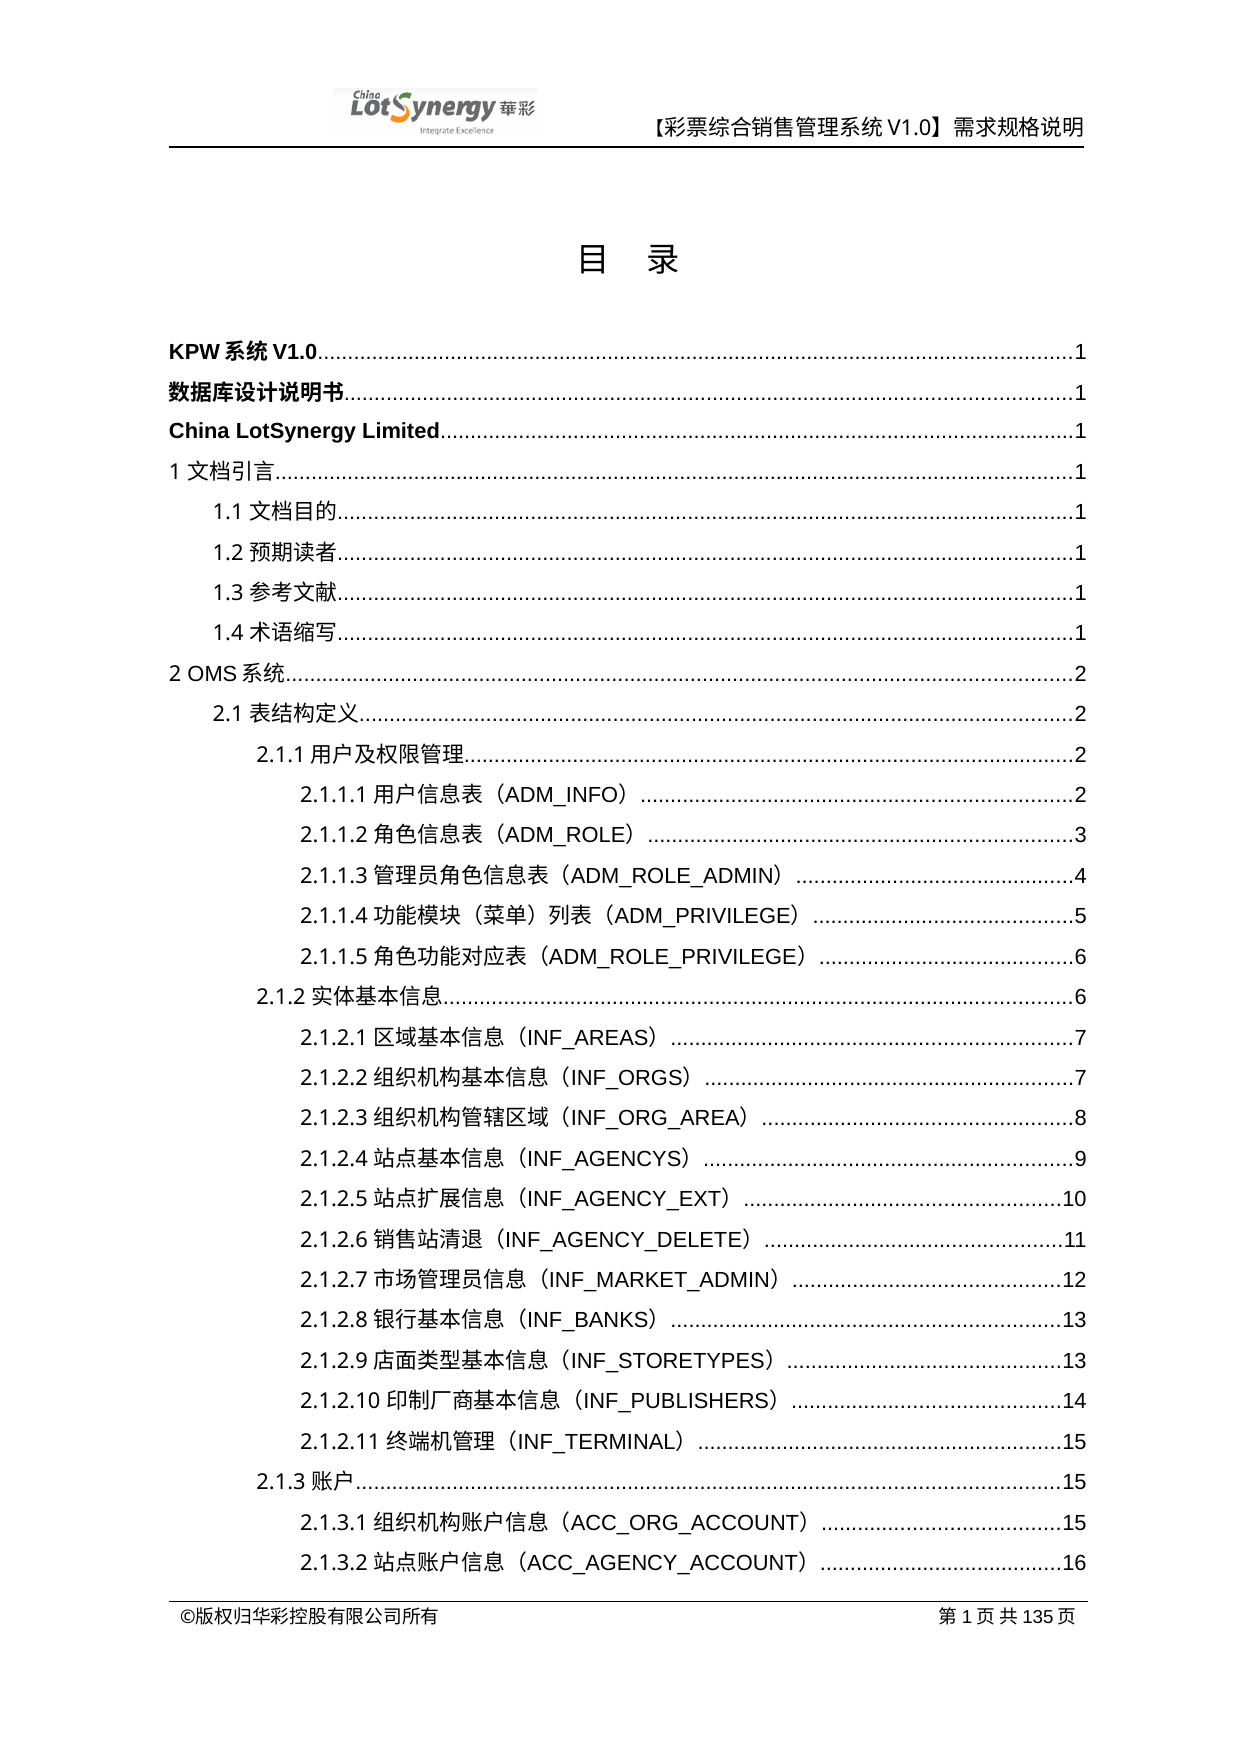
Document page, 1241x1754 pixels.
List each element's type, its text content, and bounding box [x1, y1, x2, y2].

text 2 OMS系统 2 [169, 655, 1087, 688]
text 2.1.2.7 市场管理员信息（INF_MARKET_ADMIN） 12 [300, 1262, 1087, 1294]
text 2.1.2.2 组织机构基本信息（INF_ORGS） 7 [300, 1059, 1087, 1092]
text 2.1 表结构定义 2 [212, 696, 1087, 728]
text 2.1.2.8 银行基本信息（INF_BANKS） 13 [300, 1302, 1087, 1334]
text 2.1.1.5 角色功能对应表（ADM_ROLE_PRIVILEGE） 6 [300, 938, 1087, 971]
text 2.1.2.9 店面类型基本信息（INF_STORETYPES） 13 [300, 1342, 1087, 1375]
text 2.1.2.3 组织机构管辖区域（INF_ORG_AREA） 8 [300, 1100, 1087, 1132]
text China LotSynergy Limited 1 [169, 414, 1087, 447]
text 1.2 预期读者 1 [212, 534, 1087, 567]
text 2.1.2.4 站点基本信息（INF_AGENCYS） 9 [300, 1140, 1087, 1173]
text 2.1.1 用户及权限管理 2 [256, 736, 1087, 769]
text 2.1.2 实体基本信息 6 [256, 979, 1087, 1011]
text 2.1.2.5 站点扩展信息（INF_AGENCY_EXT） 10 [300, 1181, 1087, 1213]
picture [333, 88, 538, 136]
text 1 文档引言 1 [169, 453, 1087, 486]
text 目 录 [169, 224, 1087, 289]
text 2.1.3 账户 15 [256, 1464, 1087, 1496]
text 1.3 参考文献 1 [212, 574, 1087, 607]
text 2.1.1.1 用户信息表（ADM_INFO） 2 [300, 777, 1087, 809]
text 2.1.3.2 站点账户信息（ACC_AGENCY_ACCOUNT） 16 [300, 1544, 1087, 1577]
text KPW系统V1.0 1 [169, 334, 1087, 366]
text 1.1 文档目的 1 [212, 494, 1087, 526]
text 2.1.2.10 印制厂商基本信息（INF_PUBLISHERS） 14 [300, 1383, 1087, 1415]
text 2.1.2.1 区域基本信息（INF_AREAS） 7 [300, 1019, 1087, 1052]
text 1.4 术语缩写 1 [212, 615, 1087, 647]
text 2.1.1.4 功能模块（菜单）列表（ADM_PRIVILEGE） 5 [300, 898, 1087, 930]
text 2.1.1.2 角色信息表（ADM_ROLE） 3 [300, 817, 1087, 849]
text 2.1.2.11 终端机管理（INF_TERMINAL） 15 [300, 1423, 1087, 1456]
text 2.1.1.3 管理员角色信息表（ADM_ROLE_ADMIN） 4 [300, 857, 1087, 890]
text 2.1.2.6 销售站清退（INF_AGENCY_DELETE） 11 [300, 1221, 1087, 1254]
text 2.1.3.1 组织机构账户信息（ACC_ORG_ACCOUNT） 15 [300, 1504, 1087, 1537]
text 数据库设计说明书 1 [169, 374, 1087, 407]
